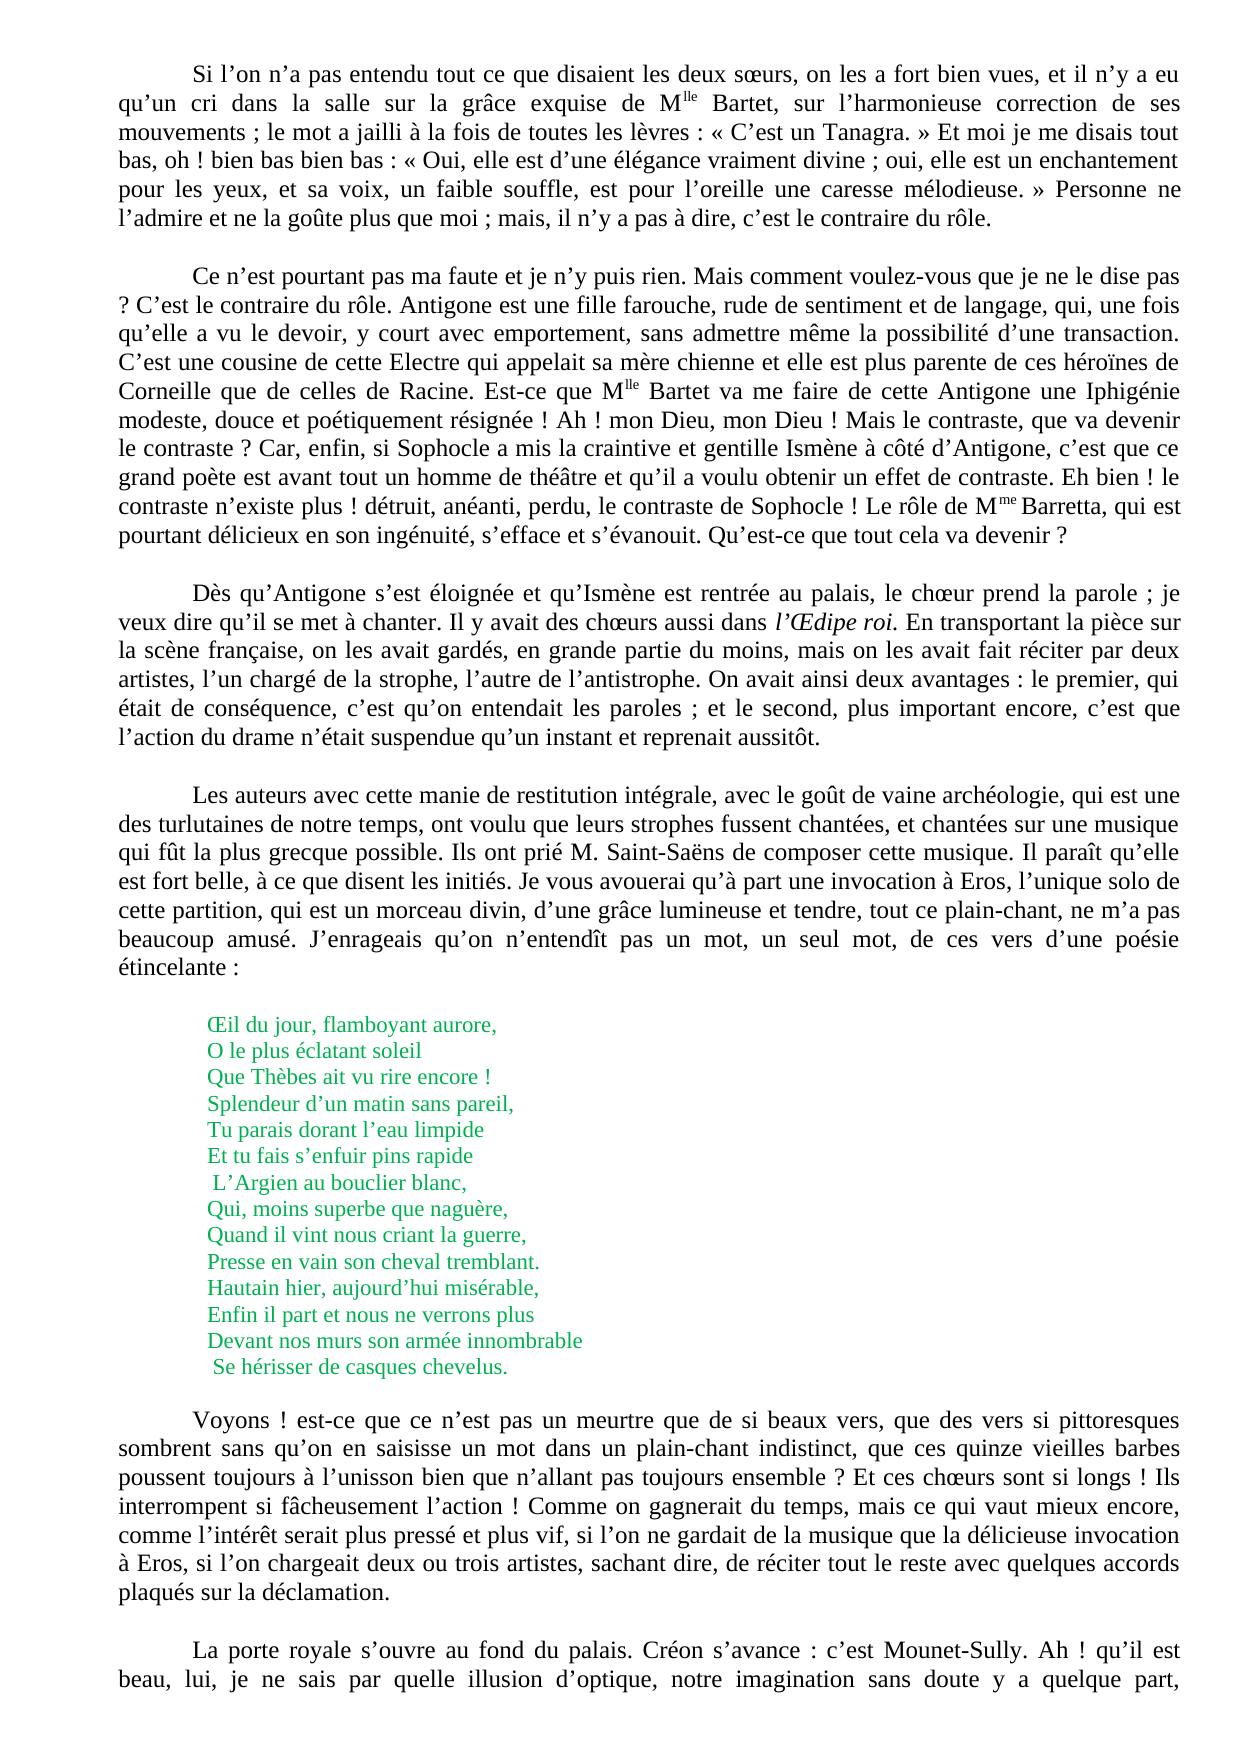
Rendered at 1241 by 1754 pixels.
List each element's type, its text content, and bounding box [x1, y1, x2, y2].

text Voyons ! est-ce que ce n’est pas un meurtre que de si beaux vers, que des vers si pittoresques sombrent sans qu’on en saisisse un mot dans un plain-chant indistinct, que ces quinze vieilles barbes poussent toujours à l’unisson bien que n’allant pas toujours ensemble ? Et ces chœurs sont si longs ! Ils interrompent si fâcheusement l’action ! Comme on gagnerait du temps, mais ce qui vaut mieux encore, comme l’intérêt serait plus pressé et plus vif, si l’on ne gardait de la musique que la délicieuse invocation à Eros, si l’on chargeait deux ou trois artistes, sachant dire, de réciter tout le reste avec quelques accords plaqués sur la déclamation. [118, 1405, 1181, 1606]
text Se hérisser de casques chevelus. [207, 1353, 1181, 1380]
text Dès qu’Antigone s’est éloignée et qu’Ismène est rentrée au palais, le chœur prend la parole ; je veux dire qu’il se met à chanter. Il y avait des chœurs aussi dans l’Œdipe roi. En transportant la pièce sur la scène française, on les avait gardés, en grande partie du moins, mais on les avait fait réciter par deux artistes, l’un chargé de la strophe, l’autre de l’antistrophe. On avait ainsi deux avantages : le premier, qui était de conséquence, c’est qu’on entendait les paroles ; et le second, plus important encore, c’est que l’action du drame n’était suspendue qu’un instant et reprenait aussitôt. [118, 578, 1181, 751]
text Ce n’est pourtant pas ma faute et je n’y puis rien. Mais comment voulez-vous que je ne le dise pas ? C’est le contraire du rôle. Antigone est une fille farouche, rude de sentiment et de langage, qui, une fois qu’elle a vu le devoir, y court avec emportement, sans admettre même la possibilité d’une transaction. C’est une cousine de cette Electre qui appelait sa mère chienne et elle est plus parente de ces héroïnes de Corneille que de celles de Racine. Est-ce que Mlle Bartet va me faire de cette Antigone une Iphigénie modeste, douce et poétiquement résignée ! Ah ! mon Dieu, mon Dieu ! Mais le contraste, que va devenir le contraste ? Car, enfin, si Sophocle a mis la craintive et gentille Ismène à côté d’Antigone, c’est que ce grand poète est avant tout un homme de théâtre et qu’il a voulu obtenir un effet de contraste. Eh bien ! le contraste n’existe plus ! détruit, anéanti, perdu, le contraste de Sophocle ! Le rôle de Mme Barretta, qui est pourtant délicieux en son ingénuité, s’efface et s’évanouit. Qu’est-ce que tout cela va devenir ? [118, 261, 1181, 548]
text Enfin il part et nous ne verrons plus [207, 1301, 1181, 1327]
text Quand il vint nous criant la guerre, [207, 1222, 1181, 1248]
text O le plus éclatant soleil [207, 1037, 1181, 1063]
text Œil du jour, flamboyant aurore, [207, 1011, 1181, 1037]
text Hautain hier, aujourd’hui misérable, [207, 1274, 1181, 1301]
text Tu parais dorant l’eau limpide [207, 1116, 1181, 1142]
text Devant nos murs son armée innombrable [207, 1327, 1181, 1353]
text Et tu fais s’enfuir pins rapide [207, 1142, 1181, 1169]
text L’Argien au bouclier blanc, [207, 1169, 1181, 1195]
text Les auteurs avec cette manie de restitution intégrale, avec le goût de vaine archéologie, qui est une des turlutaines de notre temps, ont voulu que leurs strophes fussent chantées, et chantées sur une musique qui fût la plus grecque possible. Ils ont prié M. Saint-Saëns de composer cette musique. Il paraît qu’elle est fort belle, à ce que disent les initiés. Je vous avouerai qu’à part une invocation à Eros, l’unique solo de cette partition, qui est un morceau divin, d’une grâce lumineuse et tendre, tout ce plain-chant, ne m’a pas beaucoup amusé. J’enrageais qu’on n’entendît pas un mot, un seul mot, de ces vers d’une poésie étincelante : [118, 780, 1181, 981]
text Que Thèbes ait vu rire encore ! [207, 1063, 1181, 1090]
text Presse en vain son cheval tremblant. [207, 1248, 1181, 1274]
text Splendeur d’un matin sans pareil, [207, 1090, 1181, 1116]
text Qui, moins superbe que naguère, [207, 1195, 1181, 1222]
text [118, 1635, 1181, 1693]
text Si l’on n’a pas entendu tout ce que disaient les deux sœurs, on les a fort bien vues, et il n’y a eu qu’un cri dans la salle sur la grâce exquise de Mlle Bartet, sur l’harmonieuse correction de ses mouvements ; le mot a jailli à la fois de toutes les lèvres : « C’est un Tanagra. » Et moi je me disais tout bas, oh ! bien bas bien bas : « Oui, elle est d’une élégance vraiment divine ; oui, elle est un enchantement pour les yeux, et sa voix, un faible souffle, est pour l’oreille une caresse mélodieuse. » Personne ne l’admire et ne la goûte plus que moi ; mais, il n’y a pas à dire, c’est le contraire du rôle. [118, 59, 1181, 232]
